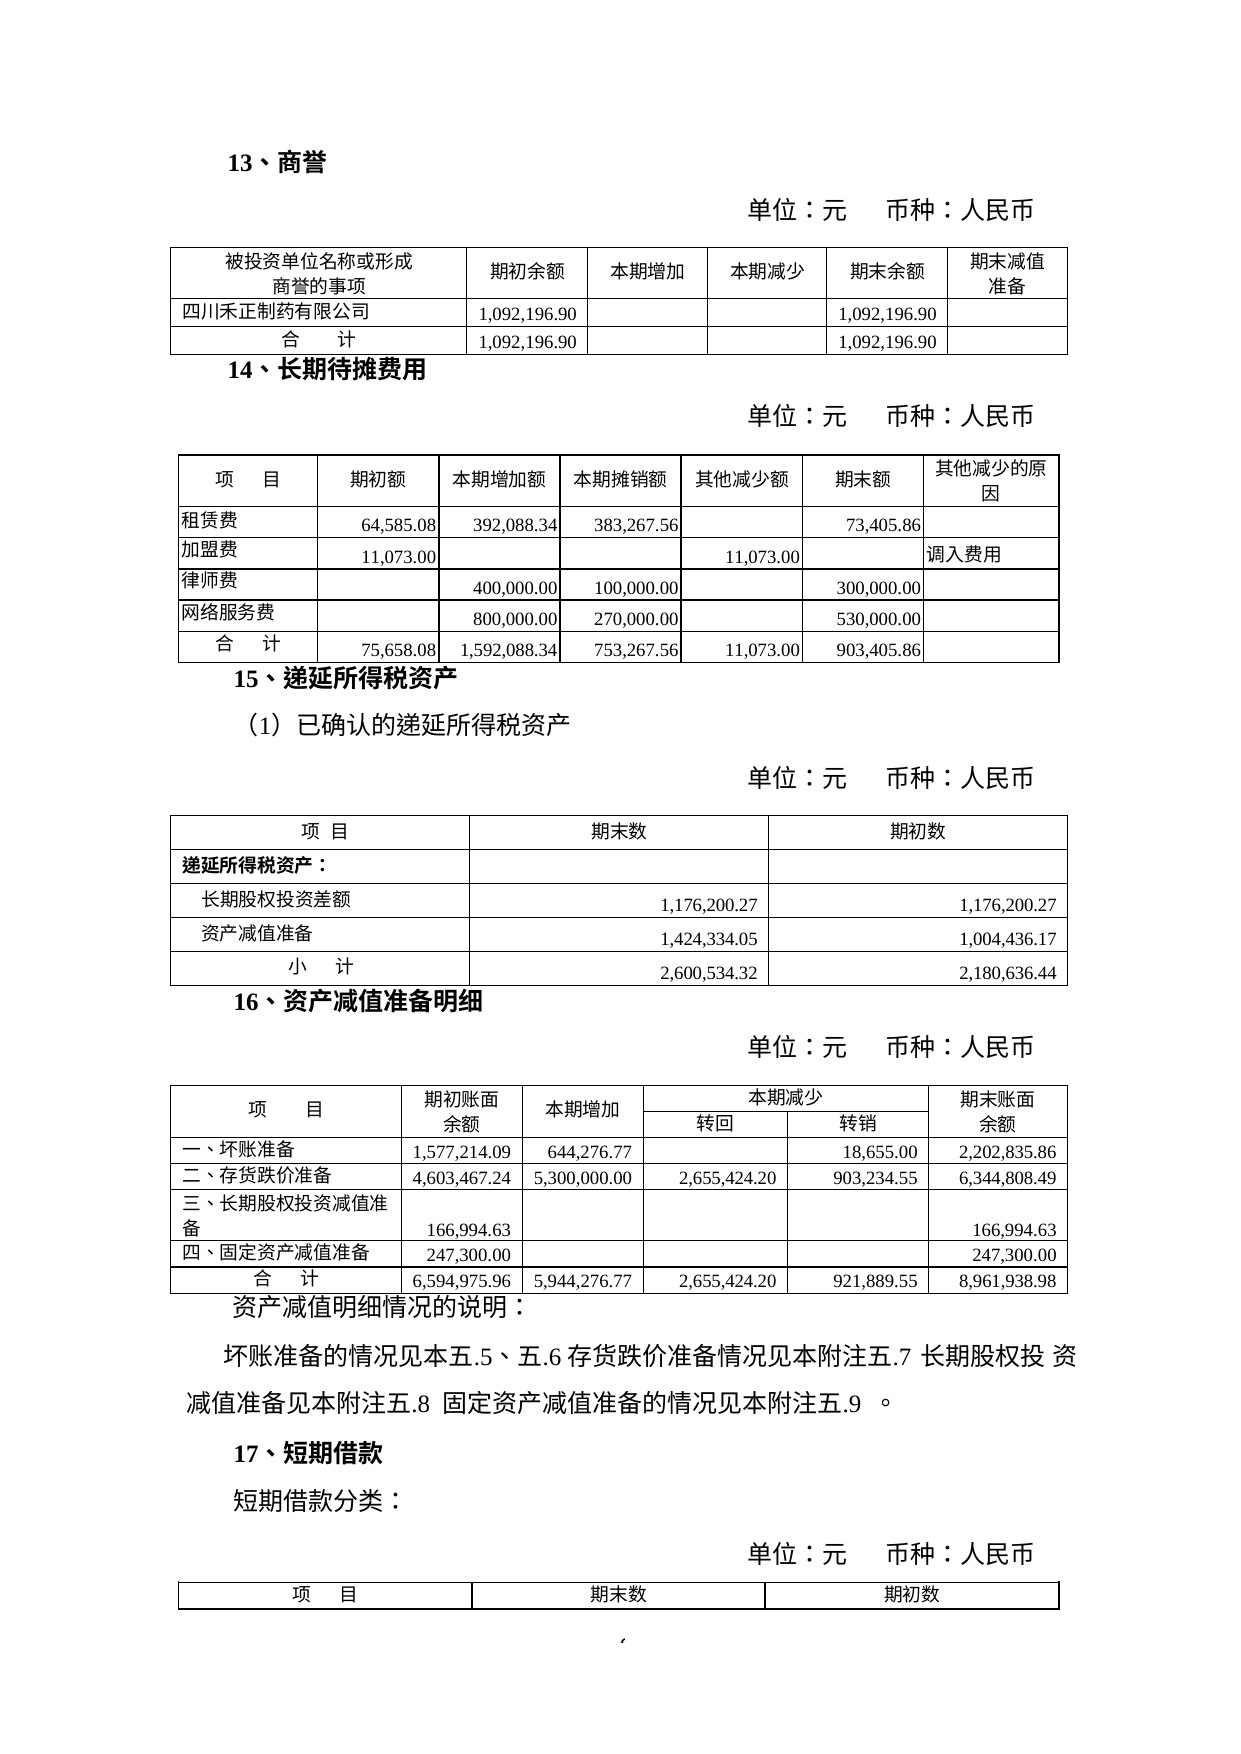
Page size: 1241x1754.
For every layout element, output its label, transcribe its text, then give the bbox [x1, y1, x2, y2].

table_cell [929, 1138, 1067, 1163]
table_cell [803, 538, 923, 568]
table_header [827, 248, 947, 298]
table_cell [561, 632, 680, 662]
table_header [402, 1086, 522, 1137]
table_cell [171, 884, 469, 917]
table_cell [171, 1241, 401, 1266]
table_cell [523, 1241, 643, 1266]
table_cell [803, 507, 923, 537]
text 17、短期借款 短期借款分类： [233, 1436, 410, 1518]
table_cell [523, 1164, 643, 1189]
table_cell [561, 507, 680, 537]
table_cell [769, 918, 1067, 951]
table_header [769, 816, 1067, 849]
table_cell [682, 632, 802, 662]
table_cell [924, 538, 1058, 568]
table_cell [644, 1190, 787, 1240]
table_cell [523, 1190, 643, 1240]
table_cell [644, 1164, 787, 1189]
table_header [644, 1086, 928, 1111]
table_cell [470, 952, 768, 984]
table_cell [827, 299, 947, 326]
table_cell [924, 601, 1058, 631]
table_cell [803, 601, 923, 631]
text 单位：元 币种：人民币 [748, 192, 1082, 226]
text 单位：元 币种：人民币 [748, 1030, 1082, 1064]
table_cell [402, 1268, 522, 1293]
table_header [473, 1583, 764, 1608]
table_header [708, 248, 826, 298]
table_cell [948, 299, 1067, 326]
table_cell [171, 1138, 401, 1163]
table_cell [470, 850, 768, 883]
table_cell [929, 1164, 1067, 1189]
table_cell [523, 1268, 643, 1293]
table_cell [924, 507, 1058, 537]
text 16、资产减值准备明细 [233, 986, 1082, 1016]
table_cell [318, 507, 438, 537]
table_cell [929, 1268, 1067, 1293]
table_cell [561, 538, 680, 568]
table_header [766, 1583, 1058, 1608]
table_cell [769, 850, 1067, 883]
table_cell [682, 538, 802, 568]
text 14、长期待摊费用 [227, 354, 1082, 385]
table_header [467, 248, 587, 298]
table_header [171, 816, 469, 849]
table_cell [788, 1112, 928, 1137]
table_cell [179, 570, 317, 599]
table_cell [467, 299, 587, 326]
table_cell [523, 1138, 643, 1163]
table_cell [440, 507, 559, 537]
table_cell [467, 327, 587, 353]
text 坏账准备的情况见本五.5、五.6 存货跌价准备情况见本附注五.7 长期股权投 资减值准备见本附注五.8 固定资产减值准备的情况见本附注五.9 。 [186, 1338, 1082, 1420]
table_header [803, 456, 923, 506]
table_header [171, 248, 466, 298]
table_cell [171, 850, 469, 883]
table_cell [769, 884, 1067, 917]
text 15、递延所得税资产 [233, 663, 573, 694]
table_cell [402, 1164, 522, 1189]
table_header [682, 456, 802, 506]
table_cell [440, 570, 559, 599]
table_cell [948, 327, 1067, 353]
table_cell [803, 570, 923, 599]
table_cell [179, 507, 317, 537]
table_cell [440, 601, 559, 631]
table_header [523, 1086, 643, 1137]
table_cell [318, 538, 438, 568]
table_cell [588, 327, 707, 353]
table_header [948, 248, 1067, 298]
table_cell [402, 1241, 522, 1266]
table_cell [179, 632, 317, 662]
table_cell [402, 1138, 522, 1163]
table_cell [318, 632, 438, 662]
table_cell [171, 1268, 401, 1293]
text 单位：元 币种：人民币 [748, 399, 1082, 433]
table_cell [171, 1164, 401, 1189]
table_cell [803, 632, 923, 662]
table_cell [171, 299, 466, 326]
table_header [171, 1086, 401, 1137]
text 单位：元 币种：人民币 [747, 760, 1082, 794]
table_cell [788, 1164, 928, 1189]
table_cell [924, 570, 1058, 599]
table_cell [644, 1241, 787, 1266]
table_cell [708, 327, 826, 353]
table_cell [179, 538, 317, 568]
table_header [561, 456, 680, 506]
text 资产减值明细情况的说明： [232, 1294, 1082, 1322]
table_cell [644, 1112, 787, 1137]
text 13、商誉 [227, 144, 1082, 178]
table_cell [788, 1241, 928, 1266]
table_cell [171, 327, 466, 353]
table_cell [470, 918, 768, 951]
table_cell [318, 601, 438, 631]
text 单位：元 币种：人民币 [748, 1537, 1082, 1571]
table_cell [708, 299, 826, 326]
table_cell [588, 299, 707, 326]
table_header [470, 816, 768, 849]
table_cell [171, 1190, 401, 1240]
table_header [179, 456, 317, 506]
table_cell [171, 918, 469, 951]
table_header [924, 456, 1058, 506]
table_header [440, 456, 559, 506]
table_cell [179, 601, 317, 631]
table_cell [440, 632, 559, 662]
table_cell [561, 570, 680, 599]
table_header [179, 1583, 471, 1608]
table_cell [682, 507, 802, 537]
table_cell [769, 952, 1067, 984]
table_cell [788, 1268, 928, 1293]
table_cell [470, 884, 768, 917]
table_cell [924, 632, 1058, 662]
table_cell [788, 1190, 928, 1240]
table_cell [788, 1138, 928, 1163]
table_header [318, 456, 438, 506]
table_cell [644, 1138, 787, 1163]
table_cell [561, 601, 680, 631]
text （1）已确认的递延所得税资产 [233, 708, 573, 742]
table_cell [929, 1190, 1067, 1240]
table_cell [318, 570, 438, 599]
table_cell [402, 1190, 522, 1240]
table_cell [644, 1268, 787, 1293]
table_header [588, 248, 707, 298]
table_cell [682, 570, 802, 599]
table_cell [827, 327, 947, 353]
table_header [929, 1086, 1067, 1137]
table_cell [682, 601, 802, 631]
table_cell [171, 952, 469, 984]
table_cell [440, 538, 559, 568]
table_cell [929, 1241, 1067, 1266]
